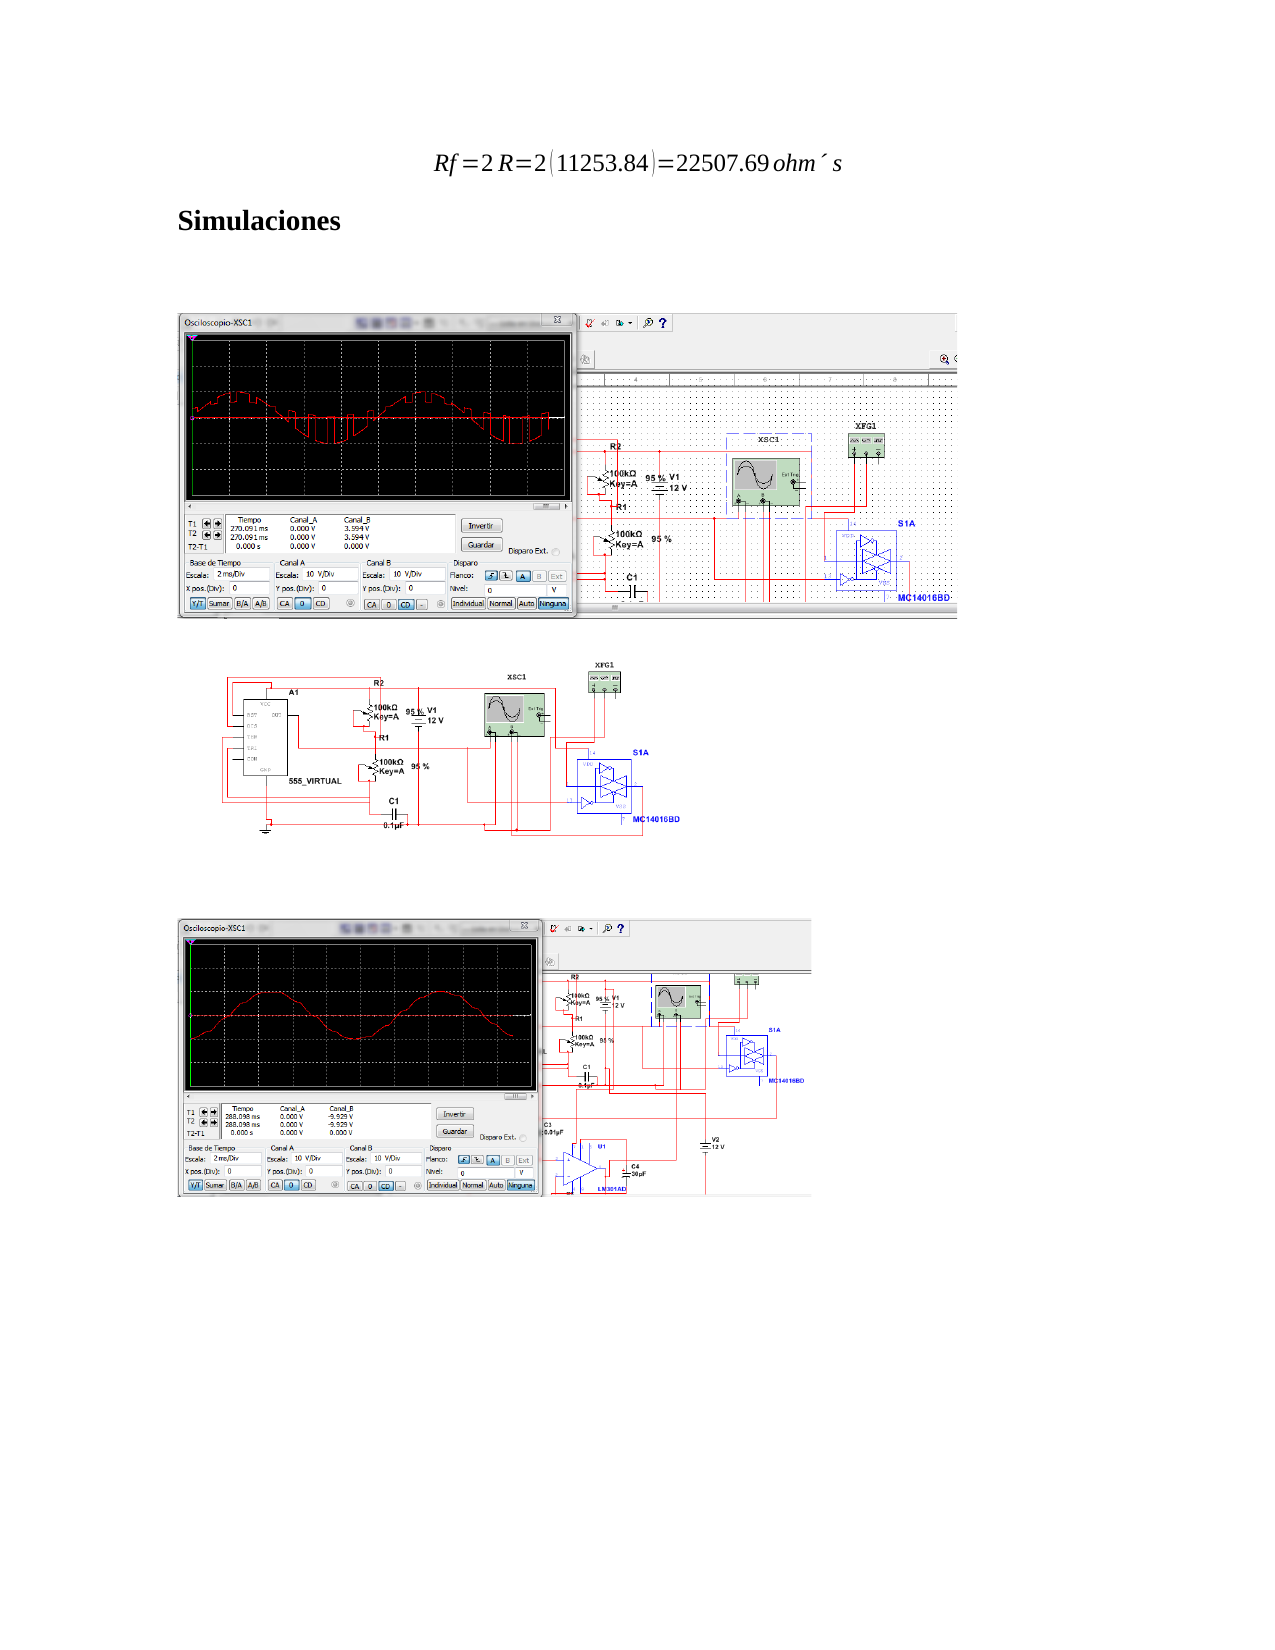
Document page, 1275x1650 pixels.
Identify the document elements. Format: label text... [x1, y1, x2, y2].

picture [177, 643, 686, 843]
picture [177, 918, 812, 1197]
text Simulaciones [177, 203, 1098, 237]
picture [177, 313, 958, 619]
